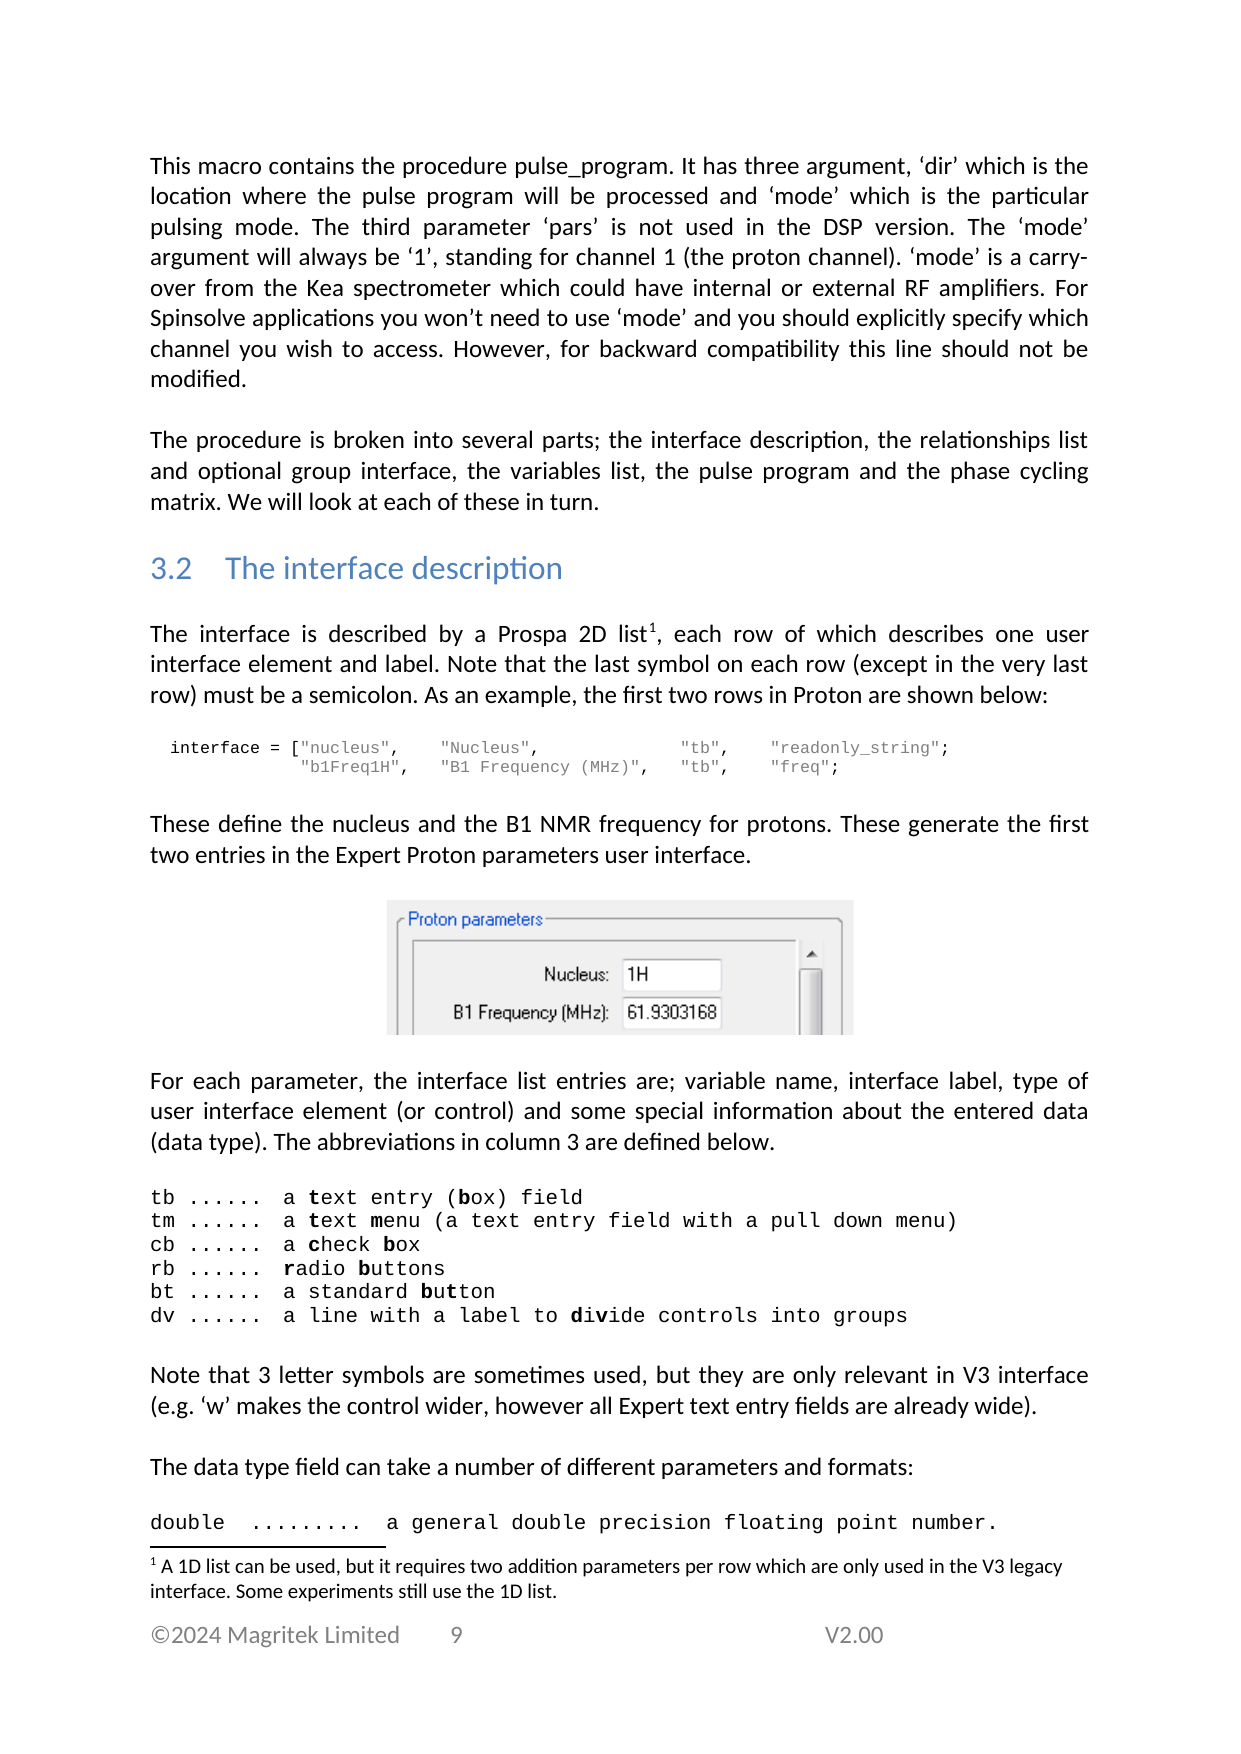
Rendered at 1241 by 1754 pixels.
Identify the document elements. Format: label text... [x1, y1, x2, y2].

text The procedure is broken into several parts; the interface description, the relationships list and optional group interface, the variables list, the pulse program and the phase cycling matrix. We will look at each of these in turn. [150, 425, 1090, 516]
text rb ...... radio buttons [150, 1258, 1090, 1281]
text dv ...... a line with a label to divide controls into groups [150, 1305, 1090, 1329]
text Note that 3 letter symbols are sometimes used, but they are only relevant in V3 interface (e.g. ‘w’ makes the control wider, however all Expert text entry fields are already wide). [150, 1359, 1090, 1420]
text "b1Freq1H", "B1 Frequency (MHz)", "tb", "freq"; [150, 759, 1090, 778]
picture [386, 900, 854, 1035]
text This macro contains the procedure pulse_program. It has three argument, ‘dir’ which is the location where the pulse program will be processed and ‘mode’ which is the particular pulsing mode. The third parameter ‘pars’ is not used in the DSP version. The ‘mode’ argument will always be ‘1’, standing for channel 1 (the proton channel). ‘mode’ is a carry-over from the Kea spectrometer which could have internal or external RF amplifiers. For Spinsolve applications you won’t need to use ‘mode’ and you should explicitly specify which channel you wish to access. However, for backward compatibility this line should not be modified. [150, 150, 1090, 394]
text The interface is described by a Prospa 2D list, each row of which describes one user interface element and label. Note that the last symbol on each row (except in the very last row) must be a semicolon. As an example, the first two rows in Proton are shown below: [150, 618, 1090, 709]
text double ......... a general double precision floating point number. [150, 1512, 1090, 1536]
text tm ...... a text menu (a text entry field with a pull down menu) [150, 1211, 1090, 1234]
text cb ...... a check box [150, 1234, 1090, 1258]
subtitle The interface description [150, 547, 1090, 587]
text tb ...... a text entry (box) field [150, 1187, 1090, 1211]
text These define the nucleus and the B1 NMR frequency for protons. These generate the first two entries in the Expert Proton parameters user interface. [150, 808, 1090, 869]
text interface = ["nucleus", "Nucleus", "tb", "readonly_string"; [150, 740, 1090, 759]
text The data type field can take a number of different parameters and formats: [150, 1451, 1090, 1481]
text bt ...... a standard button [150, 1281, 1090, 1305]
text For each parameter, the interface list entries are; variable name, interface label, type of user interface element (or control) and some special information about the entered data (data type). The abbreviations in column 3 are defined below. [150, 1065, 1090, 1156]
